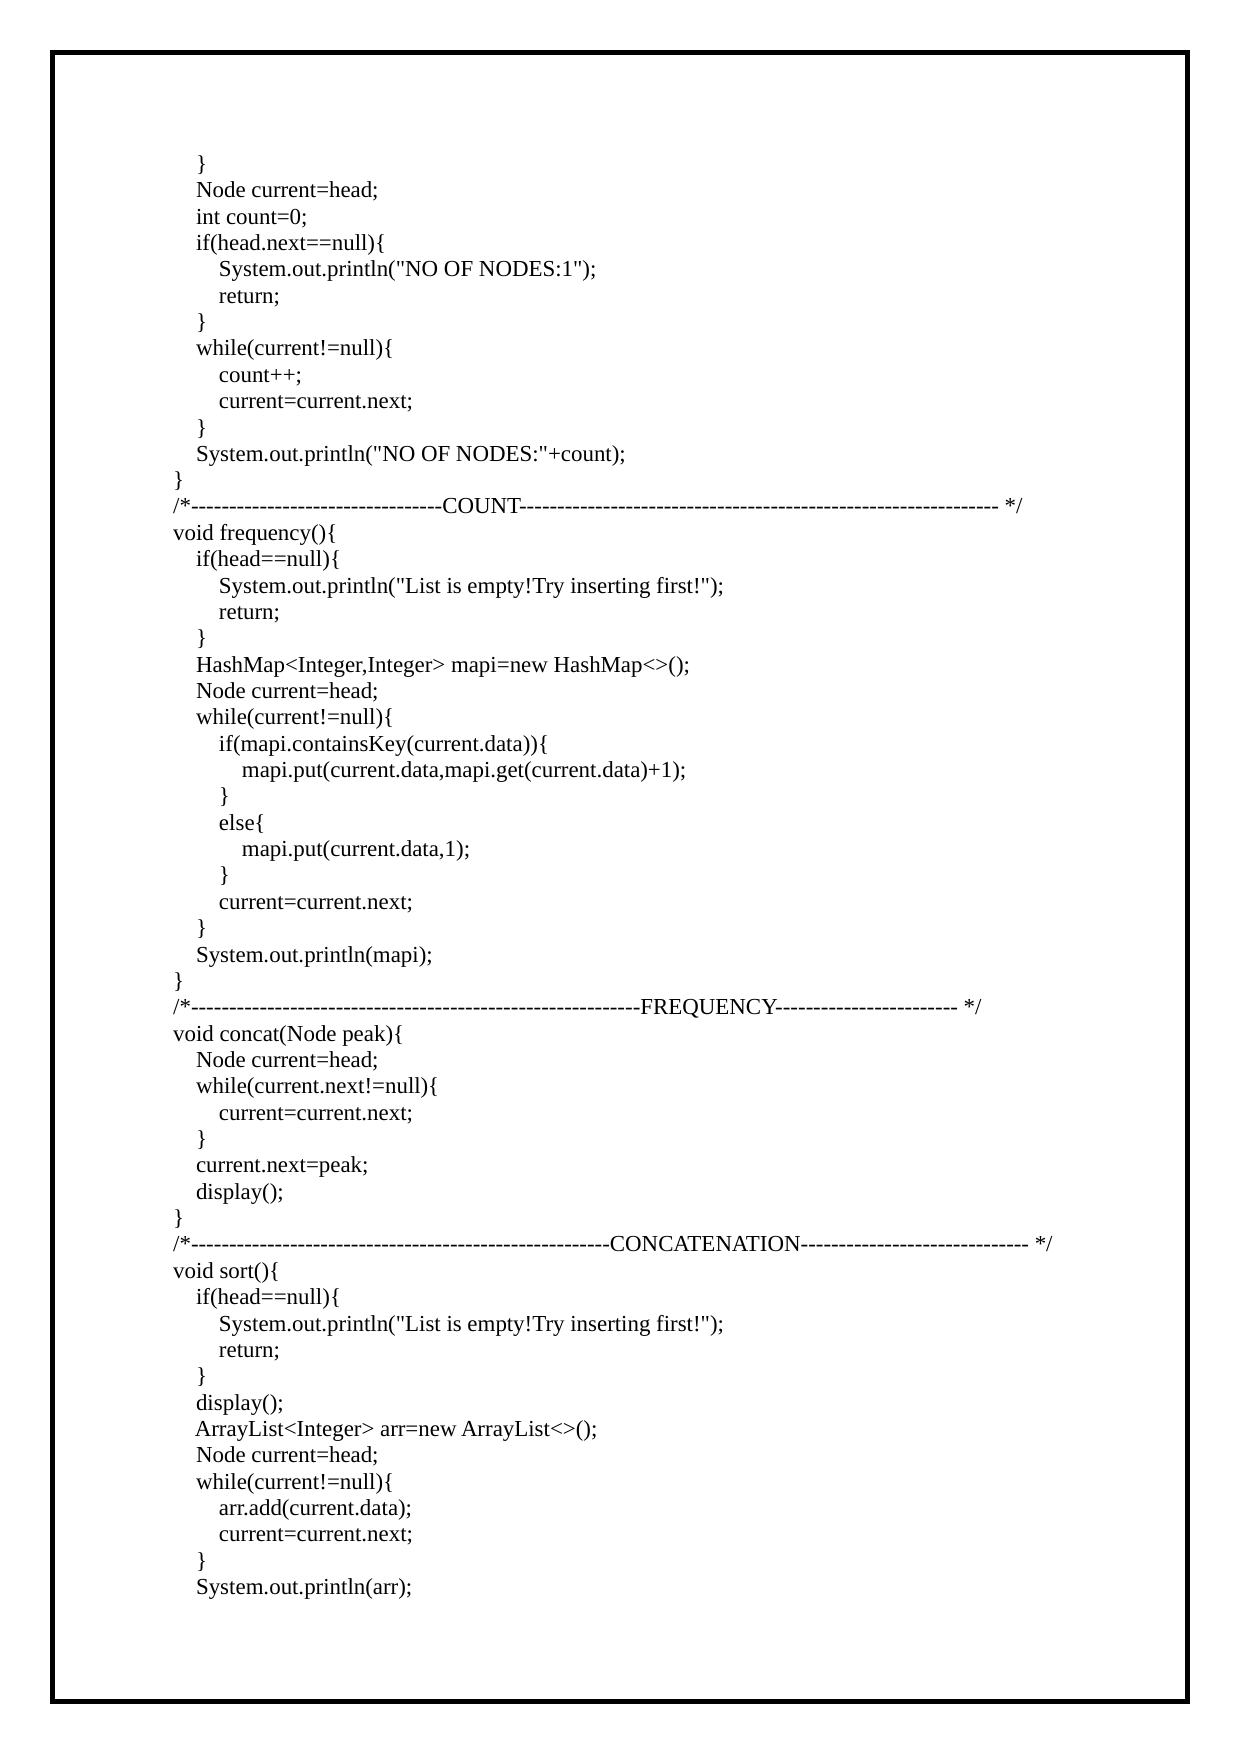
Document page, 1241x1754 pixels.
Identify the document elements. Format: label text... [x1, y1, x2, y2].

text } [150, 862, 1090, 888]
text } [150, 624, 1090, 651]
text /*---------------------------------COUNT--------------------------------------------------------------- */ [150, 493, 1090, 519]
text return; [150, 598, 1090, 624]
text if(head==null){ [150, 545, 1090, 572]
text else{ [150, 809, 1090, 835]
text arr.add(current.data); [150, 1494, 1090, 1520]
text return; [150, 282, 1090, 308]
text current=current.next; [150, 1520, 1090, 1547]
text display(); [150, 1178, 1090, 1204]
text } [150, 413, 1090, 440]
text } [150, 466, 1090, 493]
text current=current.next; [150, 1099, 1090, 1125]
text } [150, 782, 1090, 809]
text mapi.put(current.data,1); [150, 835, 1090, 862]
text while(current!=null){ [150, 703, 1090, 730]
text } [150, 1125, 1090, 1151]
text Node current=head; [150, 1046, 1090, 1072]
text if(mapi.containsKey(current.data)){ [150, 730, 1090, 756]
text Node current=head; [150, 176, 1090, 203]
text Node current=head; [150, 1441, 1090, 1468]
text System.out.println("NO OF NODES:"+count); [150, 440, 1090, 466]
text HashMap<Integer,Integer> mapi=new HashMap<>(); [150, 651, 1090, 677]
text System.out.println(mapi); [150, 941, 1090, 967]
text display(); [150, 1389, 1090, 1415]
text System.out.println("List is empty!Try inserting first!"); [150, 1309, 1090, 1336]
text } [150, 150, 1090, 176]
text } [150, 1547, 1090, 1573]
text while(current!=null){ [150, 334, 1090, 361]
text /*-----------------------------------------------------------FREQUENCY------------------------ */ [150, 993, 1090, 1020]
text } [150, 967, 1090, 993]
text System.out.println(arr); [150, 1573, 1090, 1599]
text System.out.println("NO OF NODES:1"); [150, 255, 1090, 282]
text current.next=peak; [150, 1151, 1090, 1178]
text mapi.put(current.data,mapi.get(current.data)+1); [150, 756, 1090, 782]
text if(head==null){ [150, 1283, 1090, 1309]
text current=current.next; [150, 888, 1090, 914]
text } [150, 1362, 1090, 1389]
text ArrayList<Integer> arr=new ArrayList<>(); [150, 1415, 1090, 1441]
text } [150, 914, 1090, 941]
text } [150, 308, 1090, 334]
text count++; [150, 361, 1090, 387]
text int count=0; [150, 203, 1090, 229]
text Node current=head; [150, 677, 1090, 703]
text void concat(Node peak){ [150, 1020, 1090, 1046]
text System.out.println("List is empty!Try inserting first!"); [150, 572, 1090, 598]
text current=current.next; [150, 387, 1090, 413]
text } [150, 1204, 1090, 1231]
text return; [150, 1336, 1090, 1362]
text if(head.next==null){ [150, 229, 1090, 255]
text void sort(){ [150, 1257, 1090, 1283]
text while(current!=null){ [150, 1468, 1090, 1494]
text /*-------------------------------------------------------CONCATENATION------------------------------ */ [150, 1231, 1090, 1257]
text void frequency(){ [150, 519, 1090, 545]
text while(current.next!=null){ [150, 1072, 1090, 1099]
